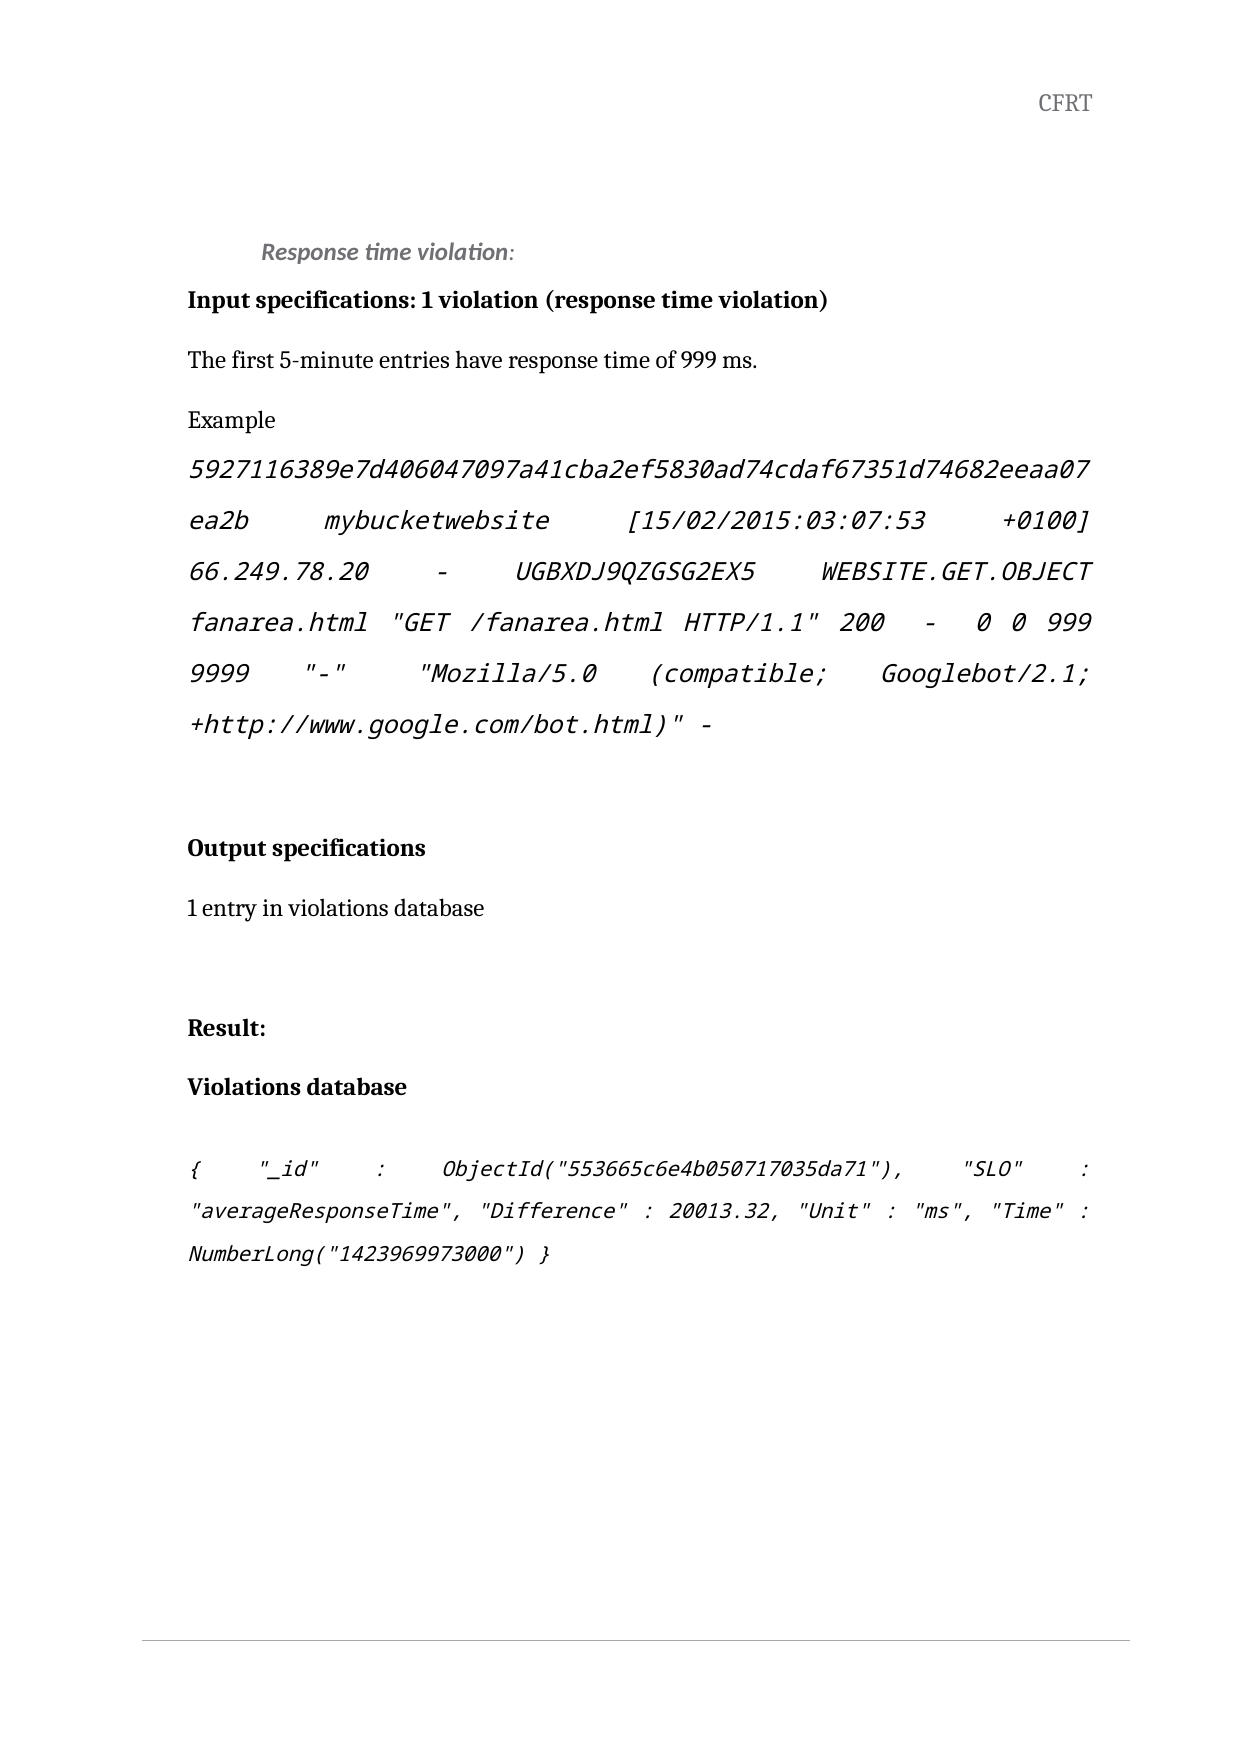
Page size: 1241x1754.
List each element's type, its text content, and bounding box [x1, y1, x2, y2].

text Example 5927116389e7d406047097a41cba2ef5830ad74cdaf67351d74682eeaa07ea2b mybucketwebsite [15/02/2015:03:07:53 +0100] 66.249.78.20 - UGBXDJ9QZGSG2EX5 WEBSITE.GET.OBJECT fanarea.html "GET /fanarea.html HTTP/1.1" 200 - 0 0 999 9999 "-" "Mozilla/5.0 (compatible; Googlebot/2.1; +http://www.google.com/bot.html)" - [187, 406, 1092, 741]
text 1 entry in violations database [187, 894, 1092, 923]
subtitle Response time violation: [261, 236, 1092, 267]
text The first 5-minute entries have response time of 999 ms. [187, 346, 1092, 375]
text Output specifications [187, 834, 1092, 863]
text Result: [187, 1013, 1092, 1042]
text Input specifications: 1 violation (response time violation) [187, 286, 1092, 315]
text Violations database [187, 1073, 1092, 1102]
text { "_id" : ObjectId("553665c6e4b050717035da71"), "SLO" : "averageResponseTime", "Difference" : 20013.32, "Unit" : "ms", "Time" : NumberLong("1423969973000") } [187, 1154, 1092, 1268]
